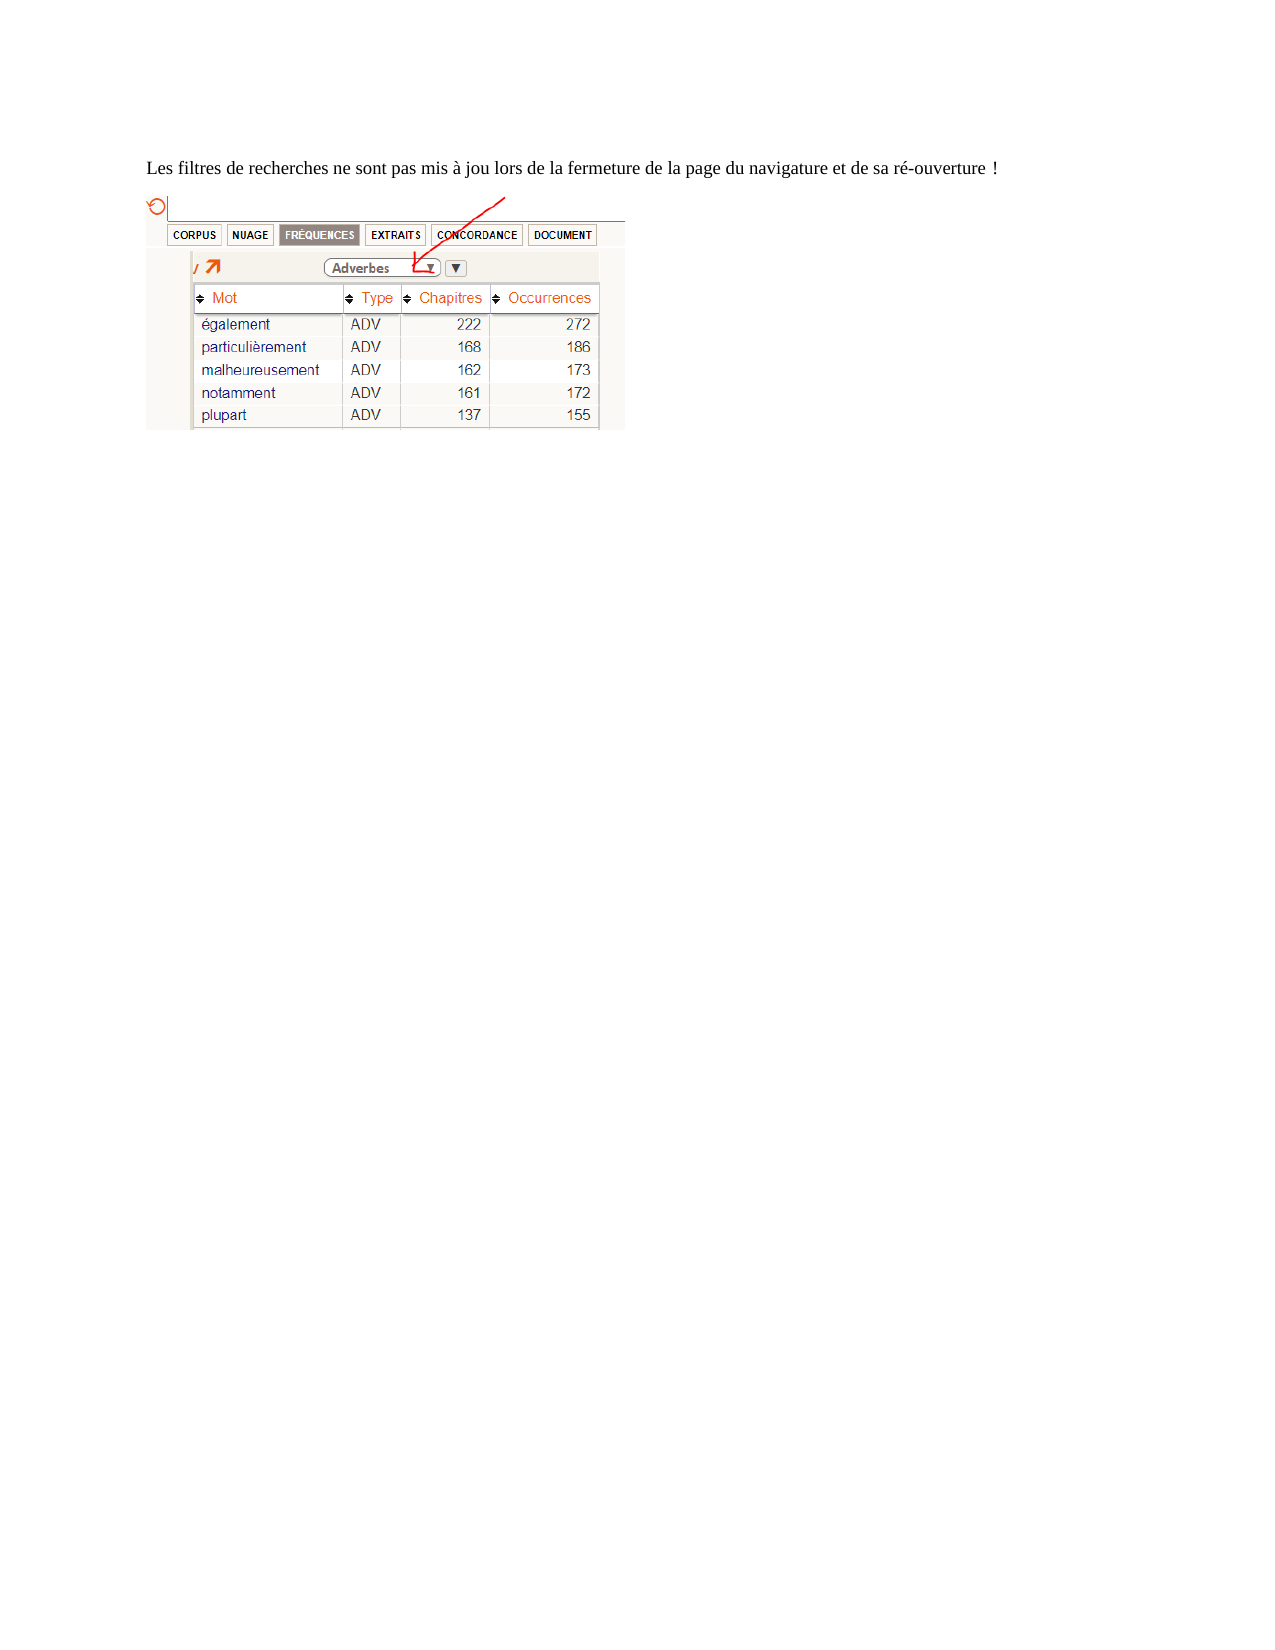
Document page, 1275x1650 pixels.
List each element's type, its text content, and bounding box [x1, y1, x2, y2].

picture [146, 196, 626, 430]
text Les filtres de recherches ne sont pas mis à jou lors de la fermeture de la page du navigature et de sa ré-ouverture ! [146, 157, 1150, 178]
